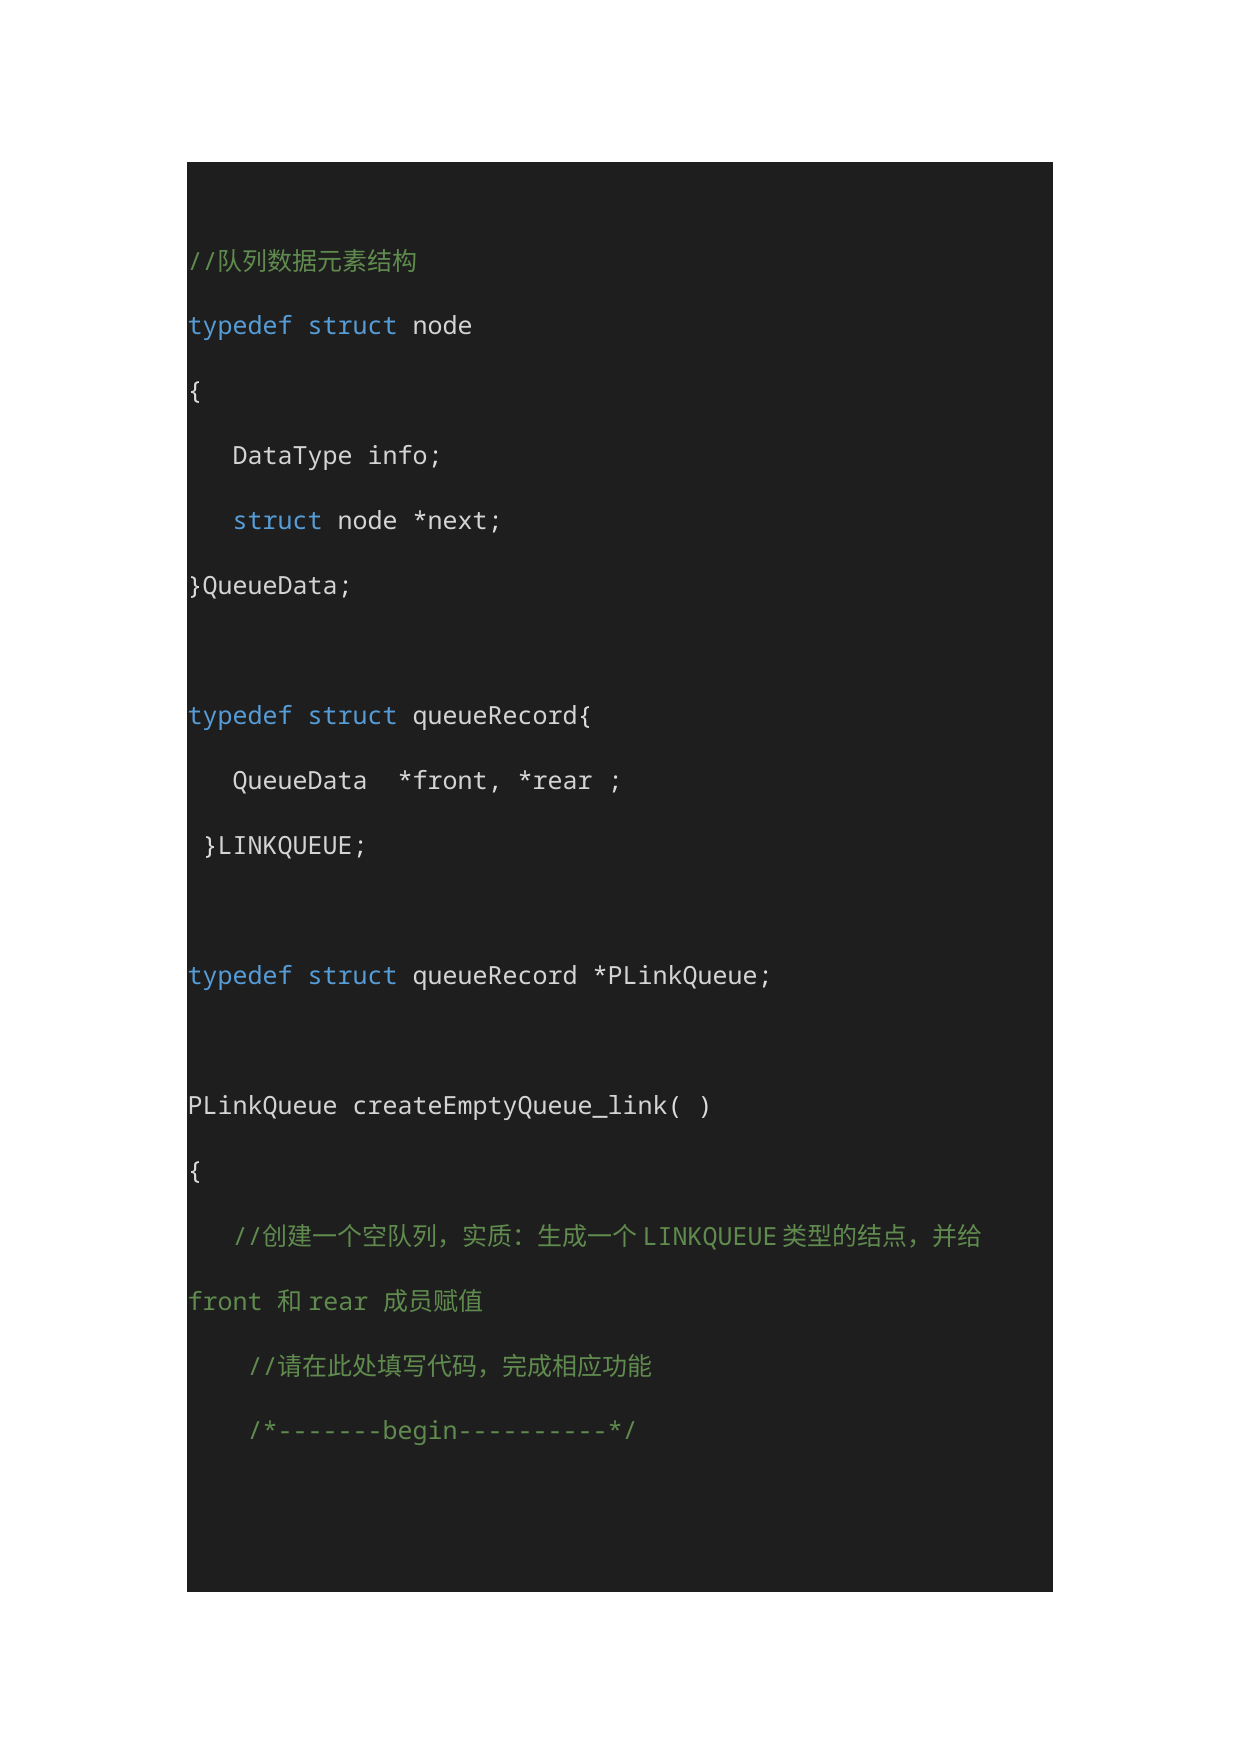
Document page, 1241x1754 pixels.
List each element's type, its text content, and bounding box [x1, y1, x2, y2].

text typedef struct node [187, 292, 1053, 357]
text { [187, 1137, 1053, 1202]
text typedef struct queueRecord{ [187, 682, 1053, 747]
text //创建一个空队列，实质：生成一个LINKQUEUE类型的结点，并给front 和 rear 成员赋值 [187, 1202, 1053, 1332]
text DataType info; [187, 422, 1053, 487]
text }QueueData; [187, 552, 1053, 617]
text typedef struct queueRecord *PLinkQueue; [187, 942, 1053, 1007]
text struct node *next; [187, 487, 1053, 552]
text { [187, 357, 1053, 422]
text //请在此处填写代码，完成相应功能 [187, 1332, 1053, 1397]
text QueueData *front, *rear ; [187, 747, 1053, 812]
text /*-------begin----------*/ [187, 1397, 1053, 1462]
text PLinkQueue createEmptyQueue_link( ) [187, 1072, 1053, 1137]
text }LINKQUEUE; [187, 812, 1053, 877]
text //队列数据元素结构 [187, 227, 1053, 292]
